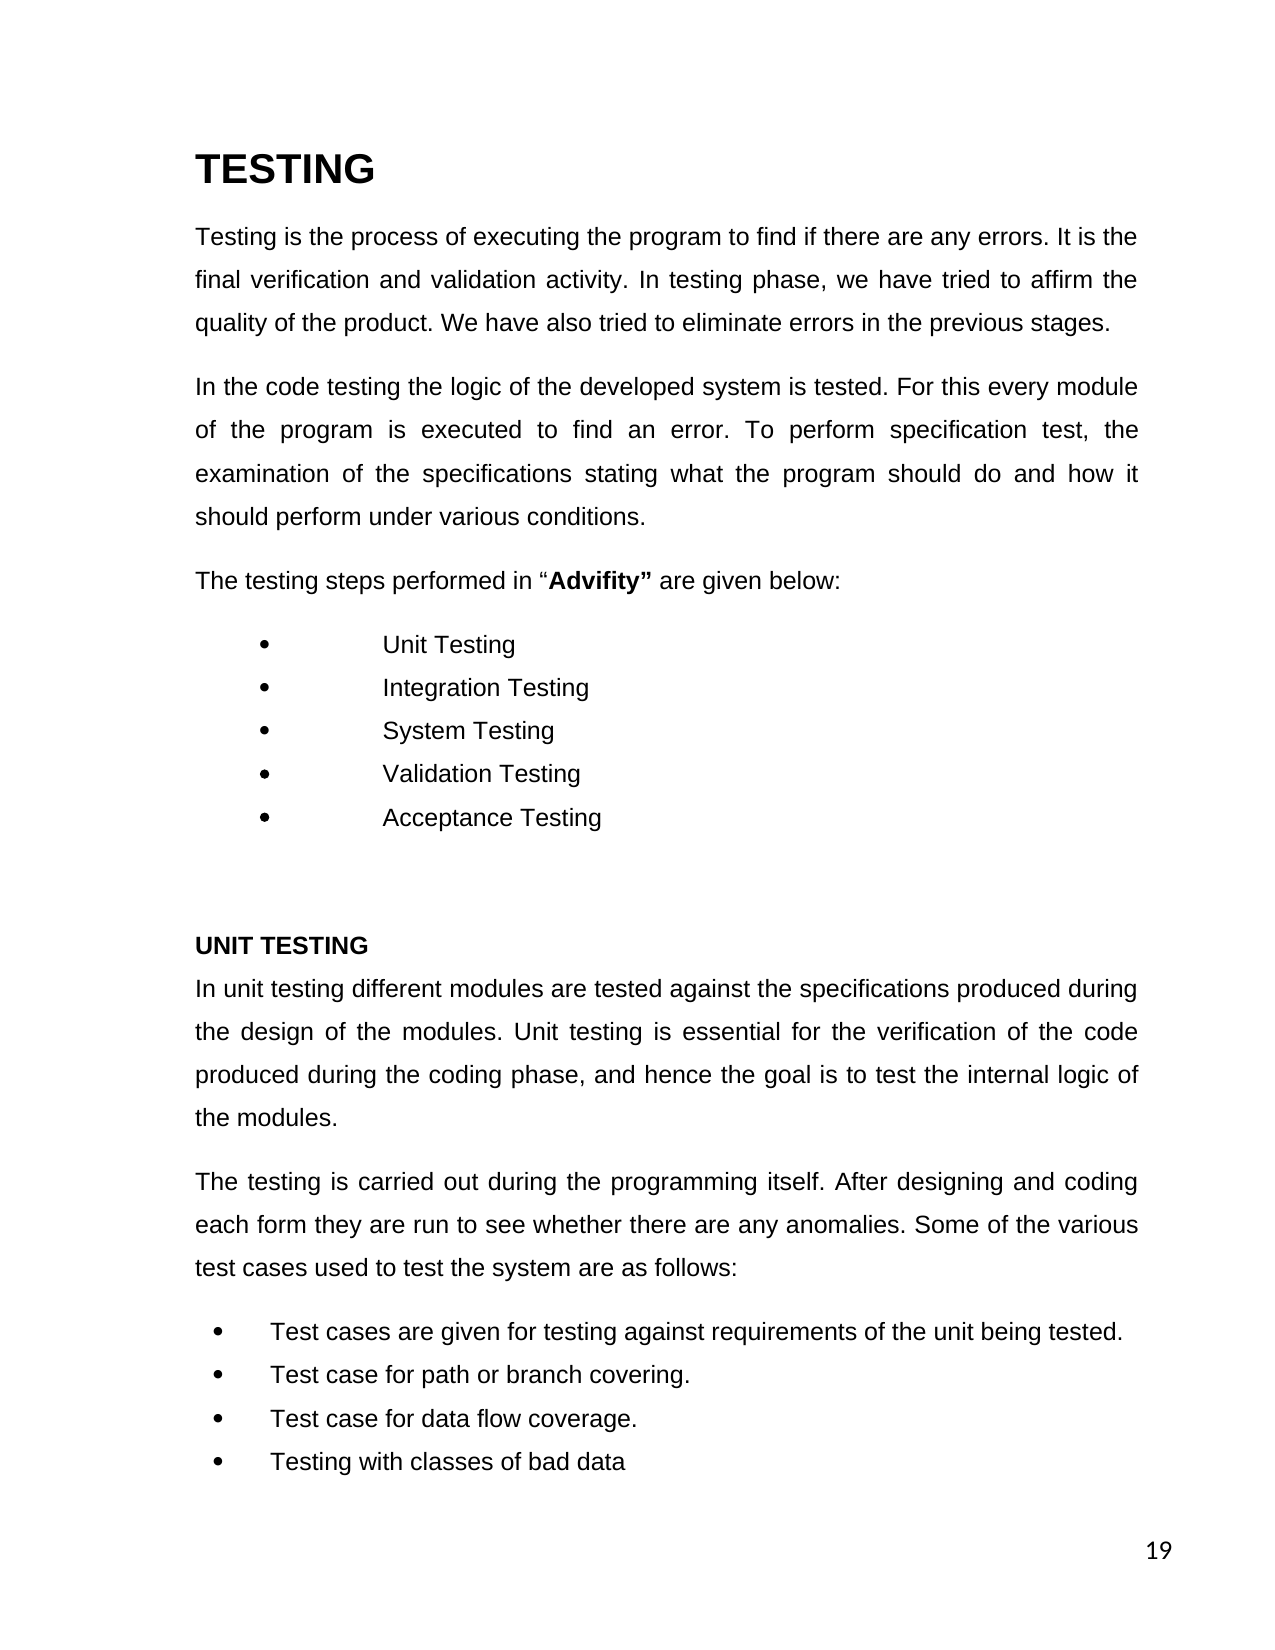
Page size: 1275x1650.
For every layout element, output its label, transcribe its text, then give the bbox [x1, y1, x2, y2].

text In unit testing different modules are tested against the specifications produced during the design of the modules. Unit testing is essential for the verification of the code produced during the coding phase, and hence the goal is to test the internal logic of the modules. [195, 974, 1140, 1132]
list Validation Testing [214, 759, 1140, 788]
list Unit Testing [214, 630, 1140, 658]
text Testing is the process of executing the program to find if there are any errors. It is the final verification and validation activity. In testing phase, we have tried to affirm the quality of the product. We have also tried to eliminate errors in the previous stages. [195, 222, 1140, 337]
text In the code testing the logic of the developed system is tested. For this every module of the program is executed to find an error. To perform specification test, the examination of the specifications stating what the program should do and how it should perform under various conditions. [195, 372, 1140, 531]
subtitle TESTING [195, 144, 1140, 192]
list Testing with classes of bad data [214, 1447, 1140, 1476]
subtitle UNIT TESTING [195, 931, 1140, 959]
list Test cases are given for testing against requirements of the unit being tested. [214, 1317, 1140, 1346]
text The testing is carried out during the programming itself. After designing and coding each form they are run to see whether there are any anomalies. Some of the various test cases used to test the system are as follows: [195, 1167, 1140, 1282]
list System Testing [214, 716, 1140, 745]
text The testing steps performed in “Advifity” are given below: [195, 566, 1140, 594]
list Acceptance Testing [214, 803, 1140, 831]
list Test case for path or branch covering. [214, 1361, 1140, 1389]
list Integration Testing [214, 673, 1140, 702]
list Test case for data flow coverage. [214, 1404, 1140, 1433]
